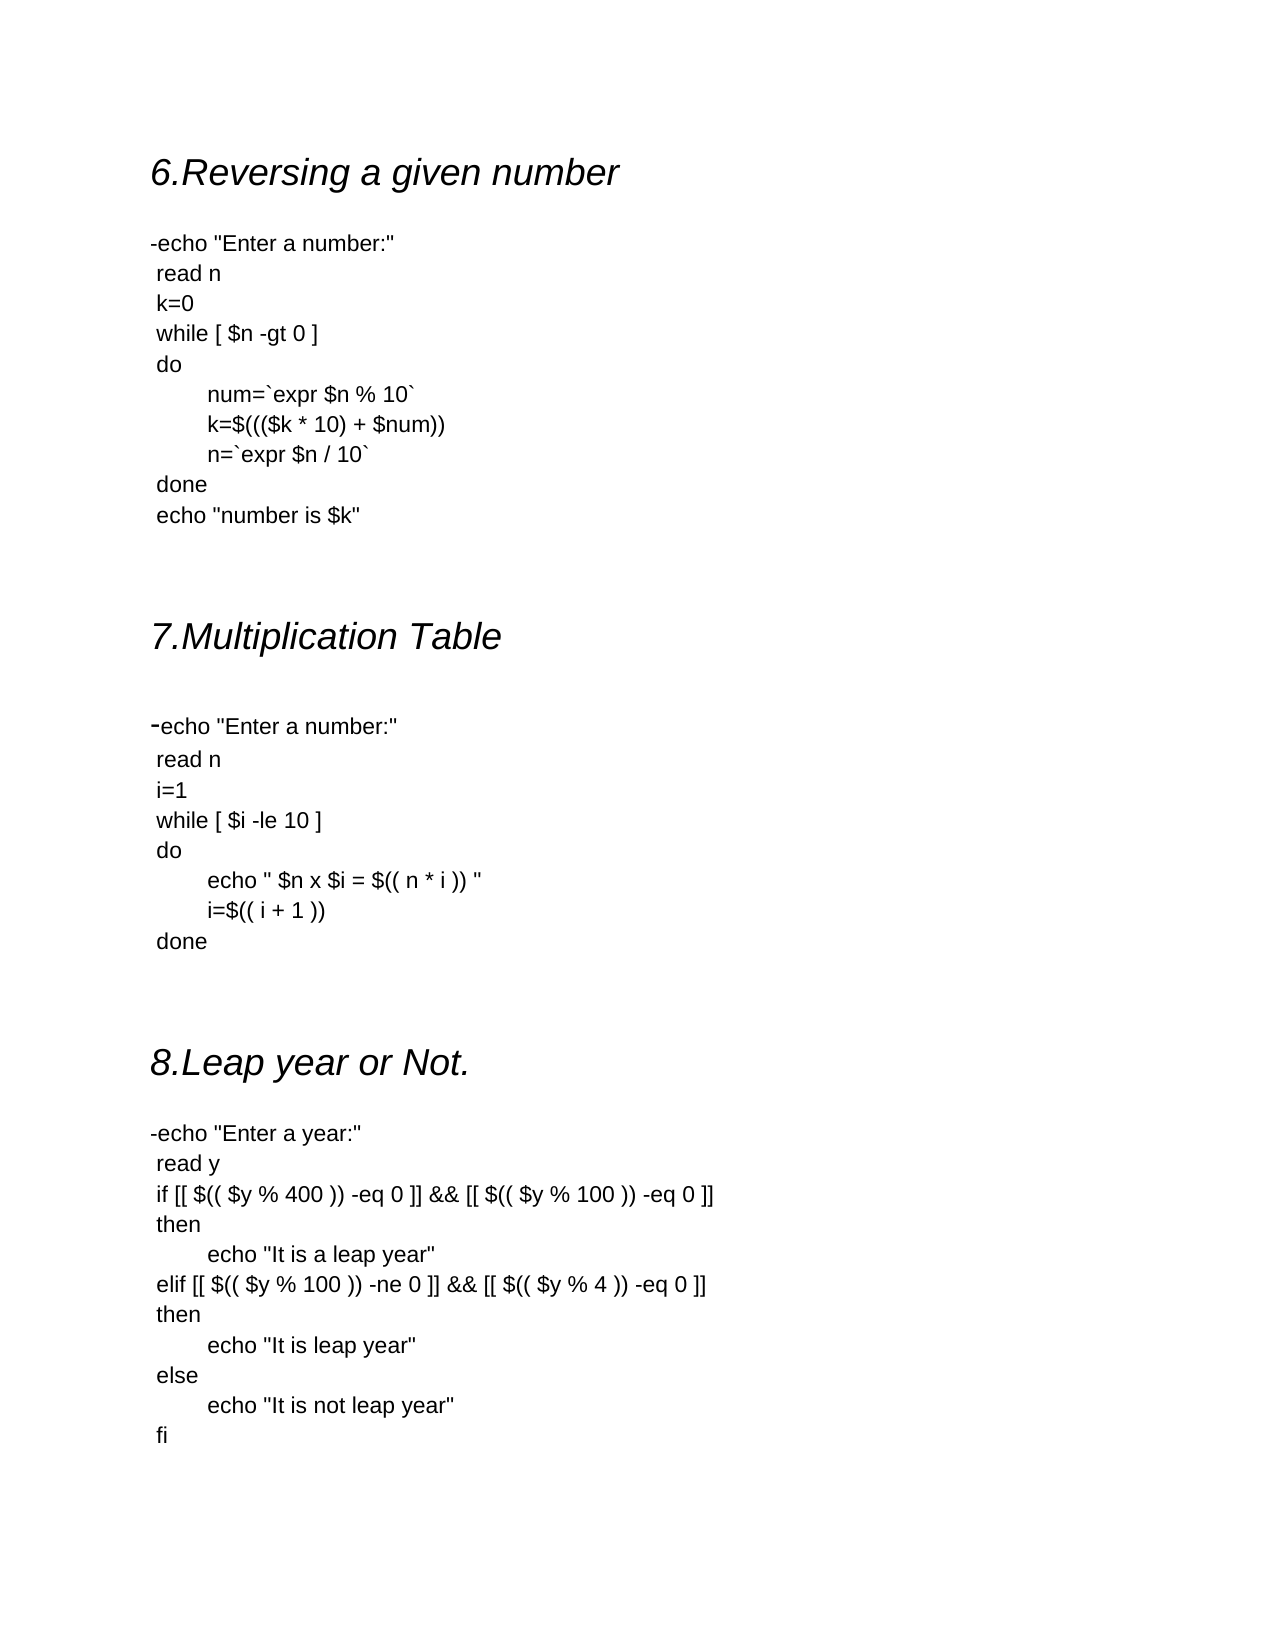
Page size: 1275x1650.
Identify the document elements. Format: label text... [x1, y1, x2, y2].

text i=1 [150, 777, 1125, 803]
text while [ $n -gt 0 ] [150, 320, 1125, 347]
text done [150, 471, 1125, 498]
text read y [150, 1150, 1125, 1177]
text k=0 [150, 290, 1125, 317]
text echo "number is $k" [150, 502, 1125, 528]
text done [150, 928, 1125, 954]
text n=`expr $n / 10` [150, 441, 1125, 468]
text read n [150, 746, 1125, 773]
text read n [150, 260, 1125, 286]
text echo "It is a leap year" [150, 1241, 1125, 1267]
text k=$((($k * 10) + $num)) [150, 411, 1125, 437]
text do [150, 837, 1125, 863]
text echo " $n x $i = $(( n * i )) " [150, 867, 1125, 894]
text -echo "Enter a year:" [150, 1120, 1125, 1147]
text num=`expr $n % 10` [150, 381, 1125, 407]
text -echo "Enter a number:" [150, 705, 1125, 741]
text fi [150, 1422, 1125, 1449]
text 8.Leap year or Not. [150, 1040, 1125, 1083]
text else [150, 1362, 1125, 1388]
text while [ $i -le 10 ] [150, 807, 1125, 833]
text do [150, 351, 1125, 377]
text then [150, 1211, 1125, 1237]
text if [[ $(( $y % 400 )) -eq 0 ]] && [[ $(( $y % 100 )) -eq 0 ]] [150, 1181, 1125, 1207]
text 6.Reversing a given number [150, 150, 1125, 193]
text elif [[ $(( $y % 100 )) -ne 0 ]] && [[ $(( $y % 4 )) -eq 0 ]] [150, 1271, 1125, 1298]
text echo "It is not leap year" [150, 1392, 1125, 1418]
text -echo "Enter a number:" [150, 230, 1125, 256]
text i=$(( i + 1 )) [150, 897, 1125, 924]
text then [150, 1301, 1125, 1328]
text echo "It is leap year" [150, 1332, 1125, 1358]
text 7.Multiplication Table [150, 614, 1125, 657]
